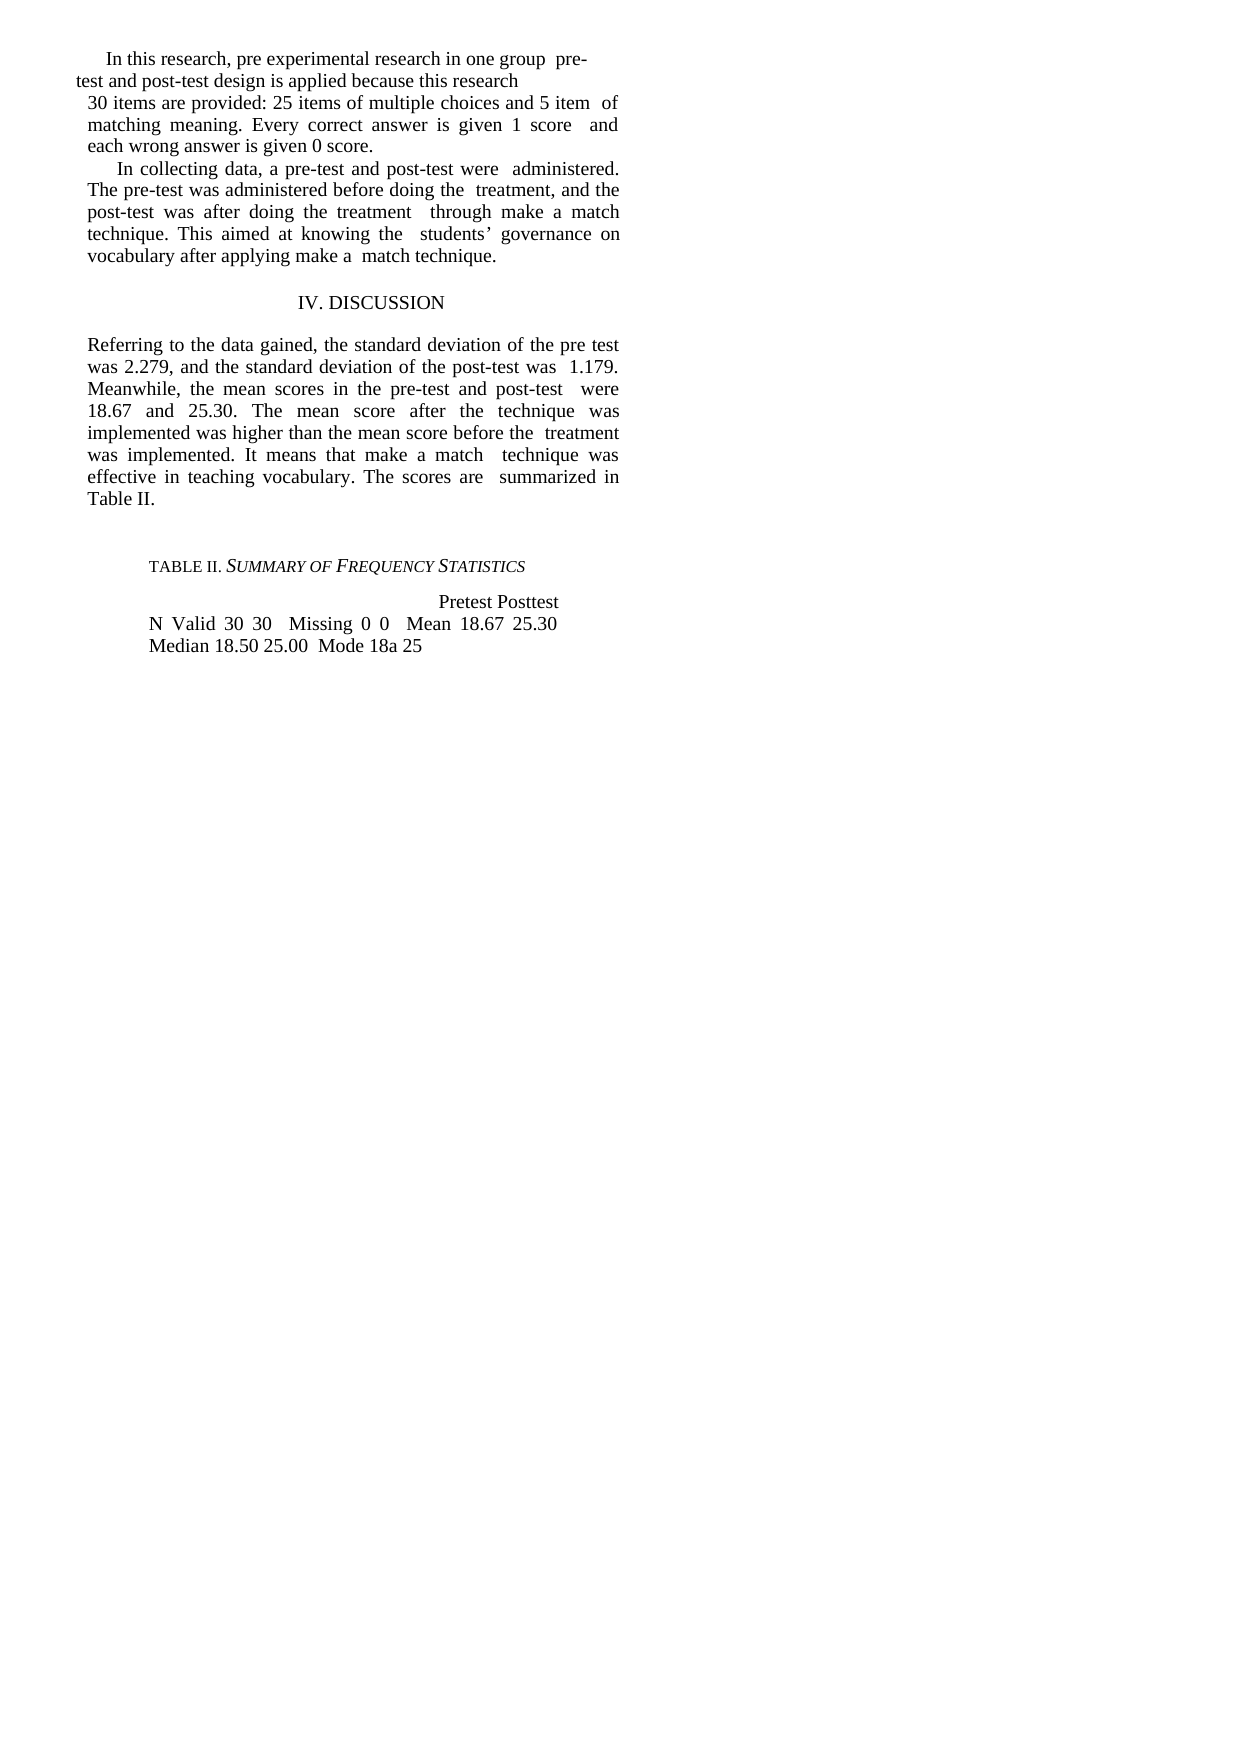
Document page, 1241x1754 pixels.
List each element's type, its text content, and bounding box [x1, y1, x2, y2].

text Referring to the data gained, the standard deviation of the pre test was 2.279, and the standard deviation of the post-test was 1.179. Meanwhile, the mean scores in the pre-test and post-test were 18.67 and 25.30. The mean score after the technique was implemented was higher than the mean score before the treatment was implemented. It means that make a match technique was effective in teaching vocabulary. The scores are summarized in Table II. [87, 334, 620, 510]
text Pretest Posttest [76, 590, 558, 613]
text TABLE II. SUMMARY OF FREQUENCY STATISTICS [149, 554, 623, 577]
text IV. DISCUSSION [76, 291, 445, 314]
text In this research, pre experimental research in one group pre-test and post-test design is applied because this research [76, 48, 609, 92]
text In collecting data, a pre-test and post-test were administered. The pre-test was administered before doing the treatment, and the post-test was after doing the treatment through make a match technique. This aimed at knowing the students’ governance on vocabulary after applying make a match technique. [87, 158, 620, 266]
text N Valid 30 30 Missing 0 0 Mean 18.67 25.30 Median 18.50 25.00 Mode 18a 25 [149, 613, 558, 657]
text 30 items are provided: 25 items of multiple choices and 5 item of matching meaning. Every correct answer is given 1 score and each wrong answer is given 0 score. [87, 92, 620, 157]
